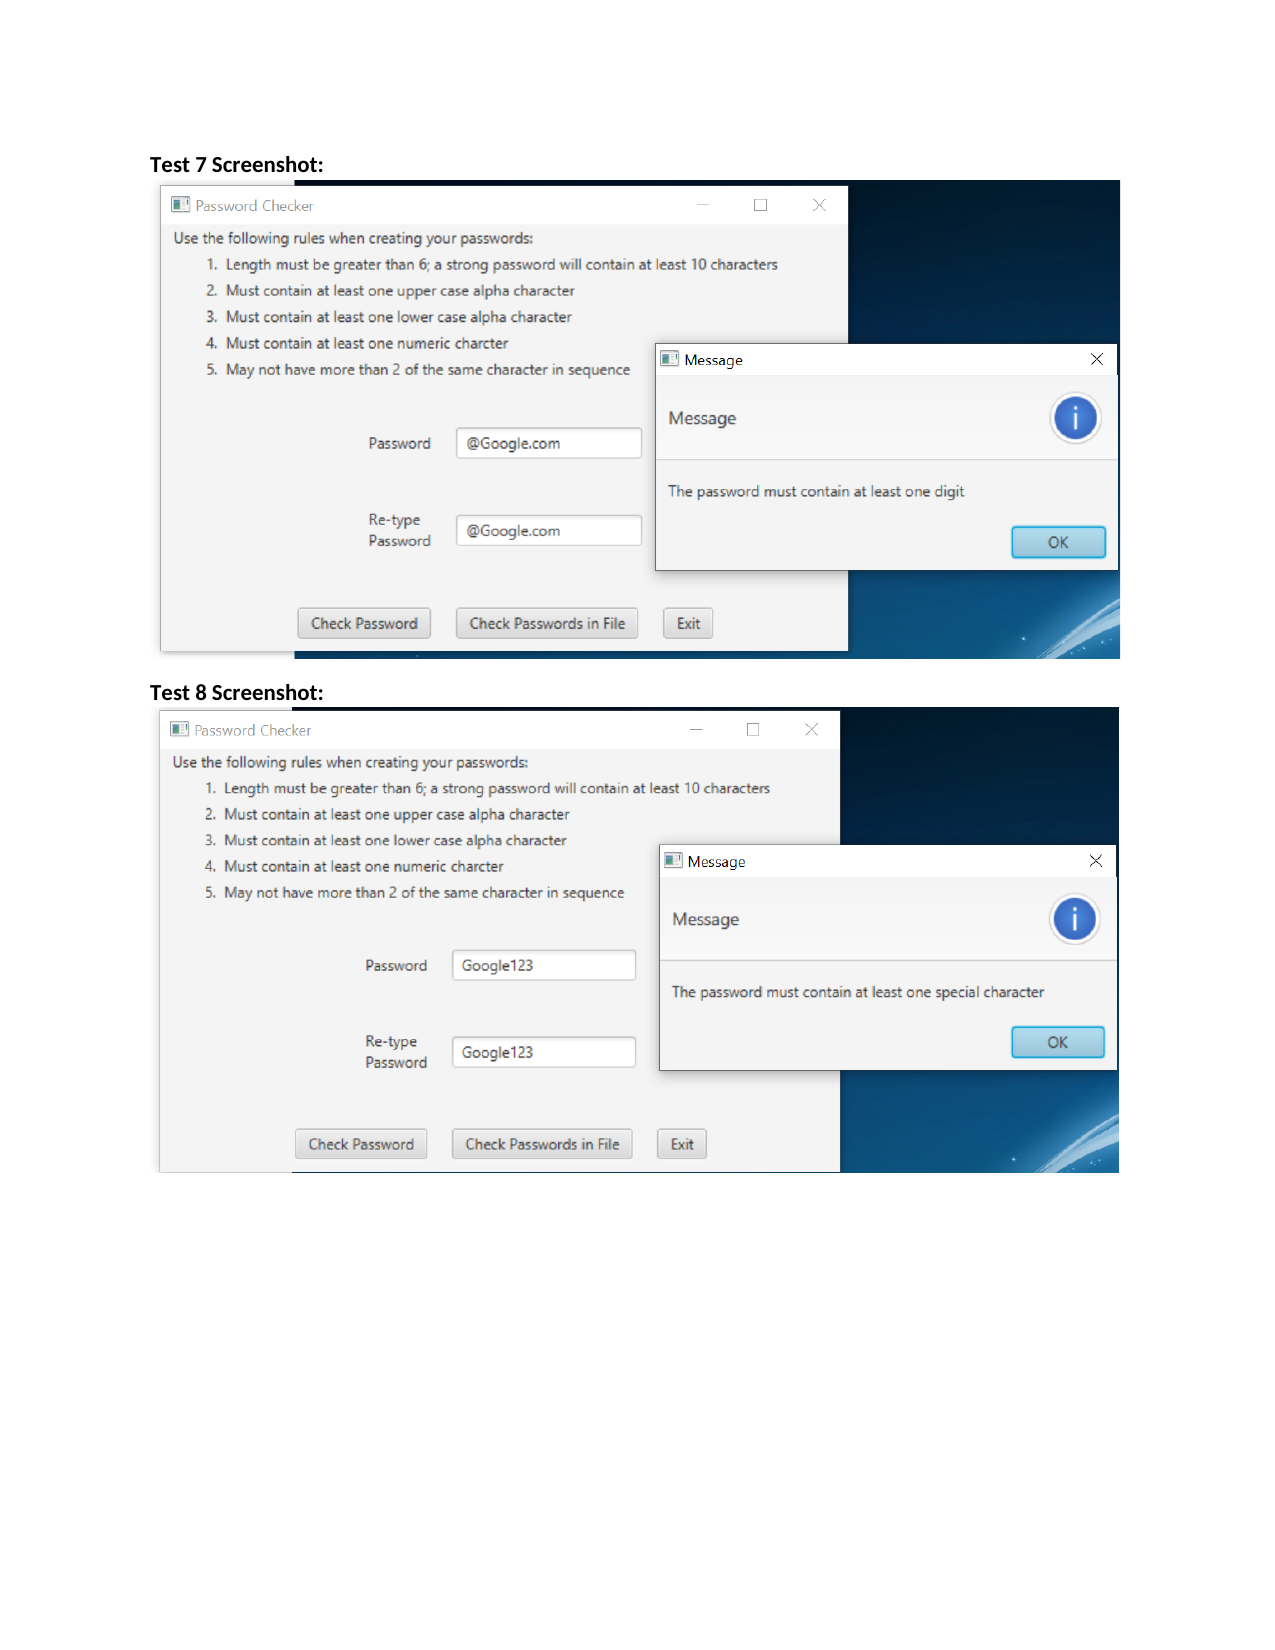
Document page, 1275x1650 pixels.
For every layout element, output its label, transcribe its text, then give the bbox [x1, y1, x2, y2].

text Test 8 Screenshot: [150, 678, 1125, 706]
text Test 7 Screenshot: [150, 150, 1125, 659]
